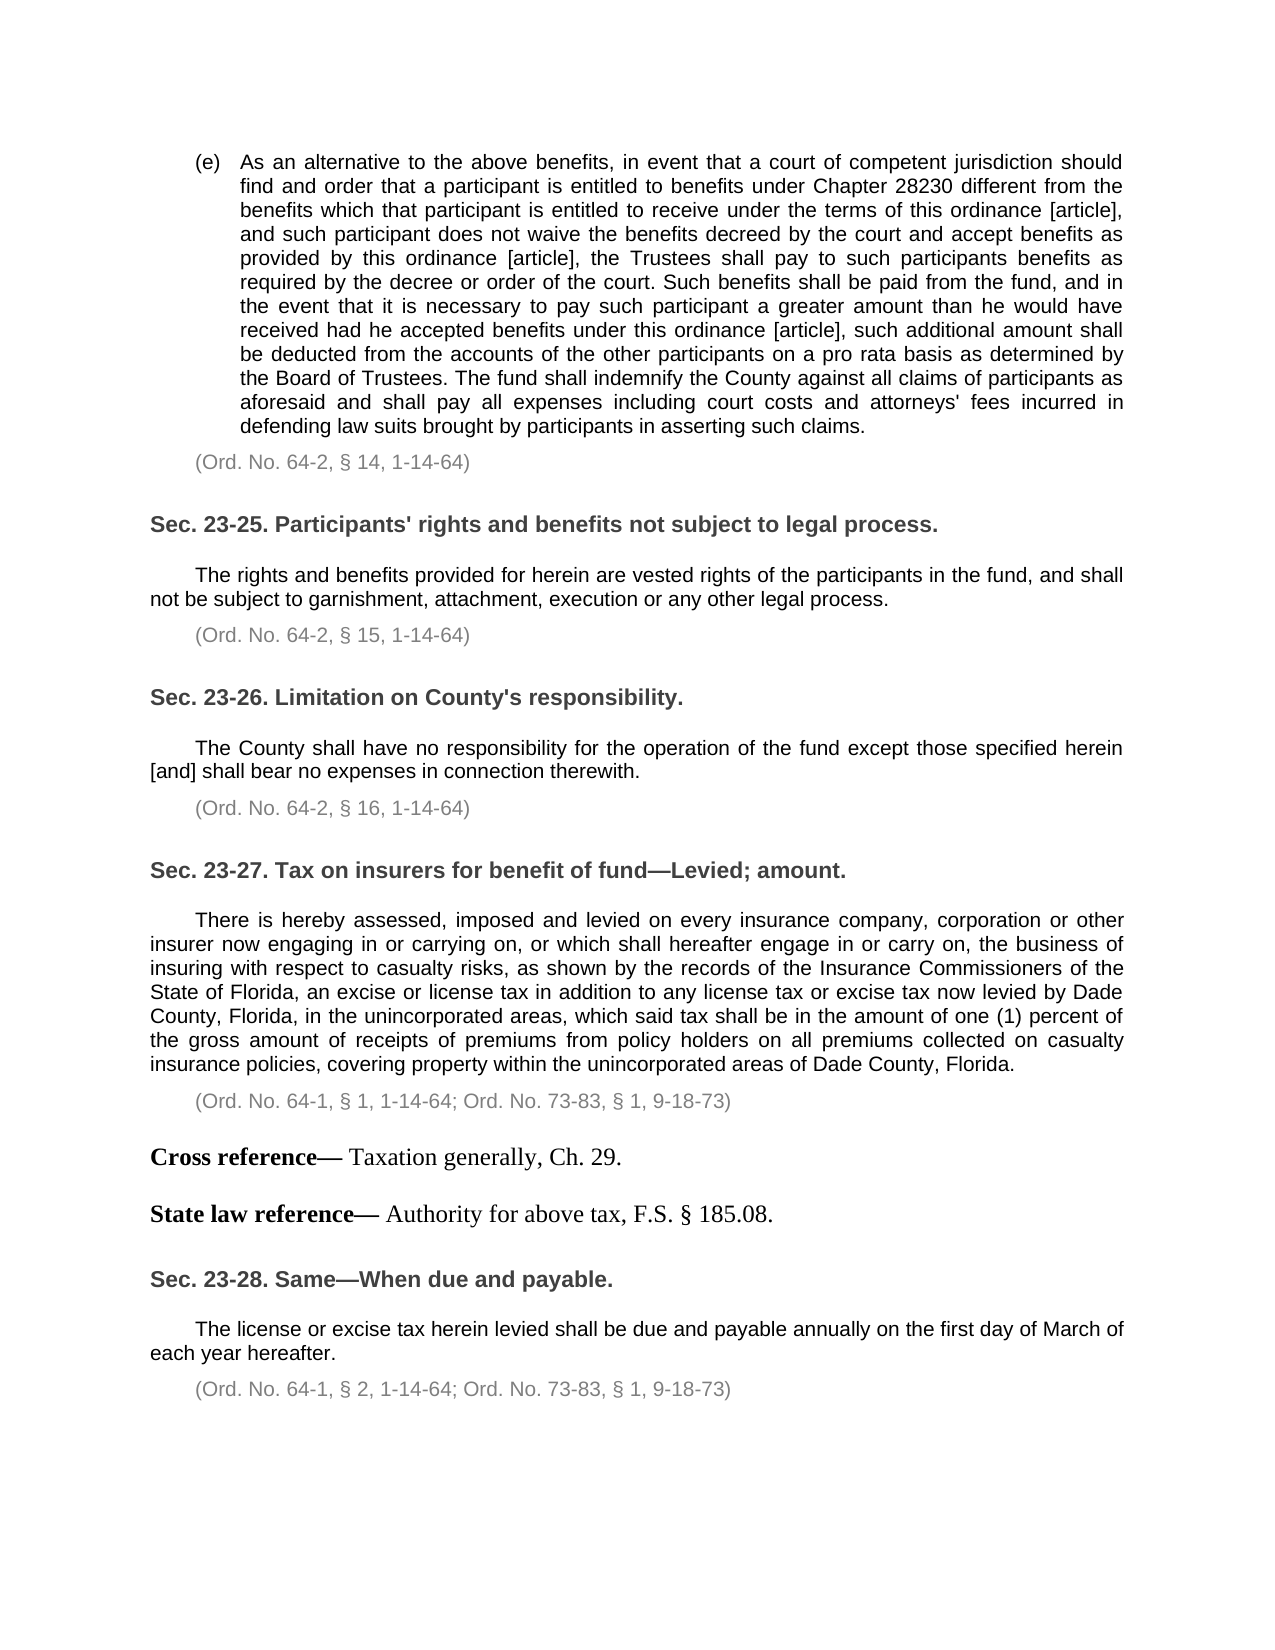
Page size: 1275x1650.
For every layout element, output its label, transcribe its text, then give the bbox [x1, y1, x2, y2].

text (Ord. No. 64-2, § 14, 1-14-64) [195, 450, 1125, 474]
text (Ord. No. 64-2, § 15, 1-14-64) [195, 623, 1125, 647]
list (e) As an alternative to the above benefits, in event that a court of competent jurisdiction should find and order that a participant is entitled to benefits under Chapter 28230 different from the benefits which that participant is entitled to receive under the terms of this ordinance [article], and such participant does not waive the benefits decreed by the court and accept benefits as provided by this ordinance [article], the Trustees shall pay to such participants benefits as required by the decree or order of the court. Such benefits shall be paid from the fund, and in the event that it is necessary to pay such participant a greater amount than he would have received had he accepted benefits under this ordinance [article], such additional amount shall be deducted from the accounts of the other participants on a pro rata basis as determined by the Board of Trustees. The fund shall indemnify the County against all claims of participants as aforesaid and shall pay all expenses including court costs and attorneys' fees incurred in defending law suits brought by participants in asserting such claims. [195, 150, 1125, 437]
text Cross reference— Taxation generally, Ch. 29. [150, 1142, 1125, 1170]
text (Ord. No. 64-2, § 16, 1-14-64) [195, 796, 1125, 820]
text Sec. 23-25. Participants' rights and benefits not subject to legal process. [150, 511, 1125, 538]
text The County shall have no responsibility for the operation of the fund except those specified herein [and] shall bear no expenses in connection therewith. [150, 735, 1125, 783]
text Sec. 23-26. Limitation on County's responsibility. [150, 684, 1125, 711]
text There is hereby assessed, imposed and levied on every insurance company, corporation or other insurer now engaging in or carrying on, or which shall hereafter engage in or carry on, the business of insuring with respect to casualty risks, as shown by the records of the Insurance Commissioners of the State of Florida, an excise or license tax in addition to any license tax or excise tax now levied by Dade County, Florida, in the unincorporated areas, which said tax shall be in the amount of one (1) percent of the gross amount of receipts of premiums from policy holders on all premiums collected on casualty insurance policies, covering property within the unincorporated areas of Dade County, Florida. [150, 908, 1125, 1076]
text The rights and benefits provided for herein are vested rights of the participants in the fund, and shall not be subject to garnishment, attachment, execution or any other legal process. [150, 562, 1125, 610]
text The license or excise tax herein levied shall be due and payable annually on the first day of March of each year hereafter. [150, 1317, 1125, 1365]
text Sec. 23-27. Tax on insurers for benefit of fund—Levied; amount. [150, 857, 1125, 884]
text (Ord. No. 64-1, § 1, 1-14-64; Ord. No. 73-83, § 1, 9-18-73) [195, 1088, 1125, 1112]
text Sec. 23-28. Same—When due and payable. [150, 1266, 1125, 1292]
text State law reference— Authority for above tax, F.S. § 185.08. [150, 1199, 1125, 1228]
text (Ord. No. 64-1, § 2, 1-14-64; Ord. No. 73-83, § 1, 9-18-73) [195, 1377, 1125, 1401]
